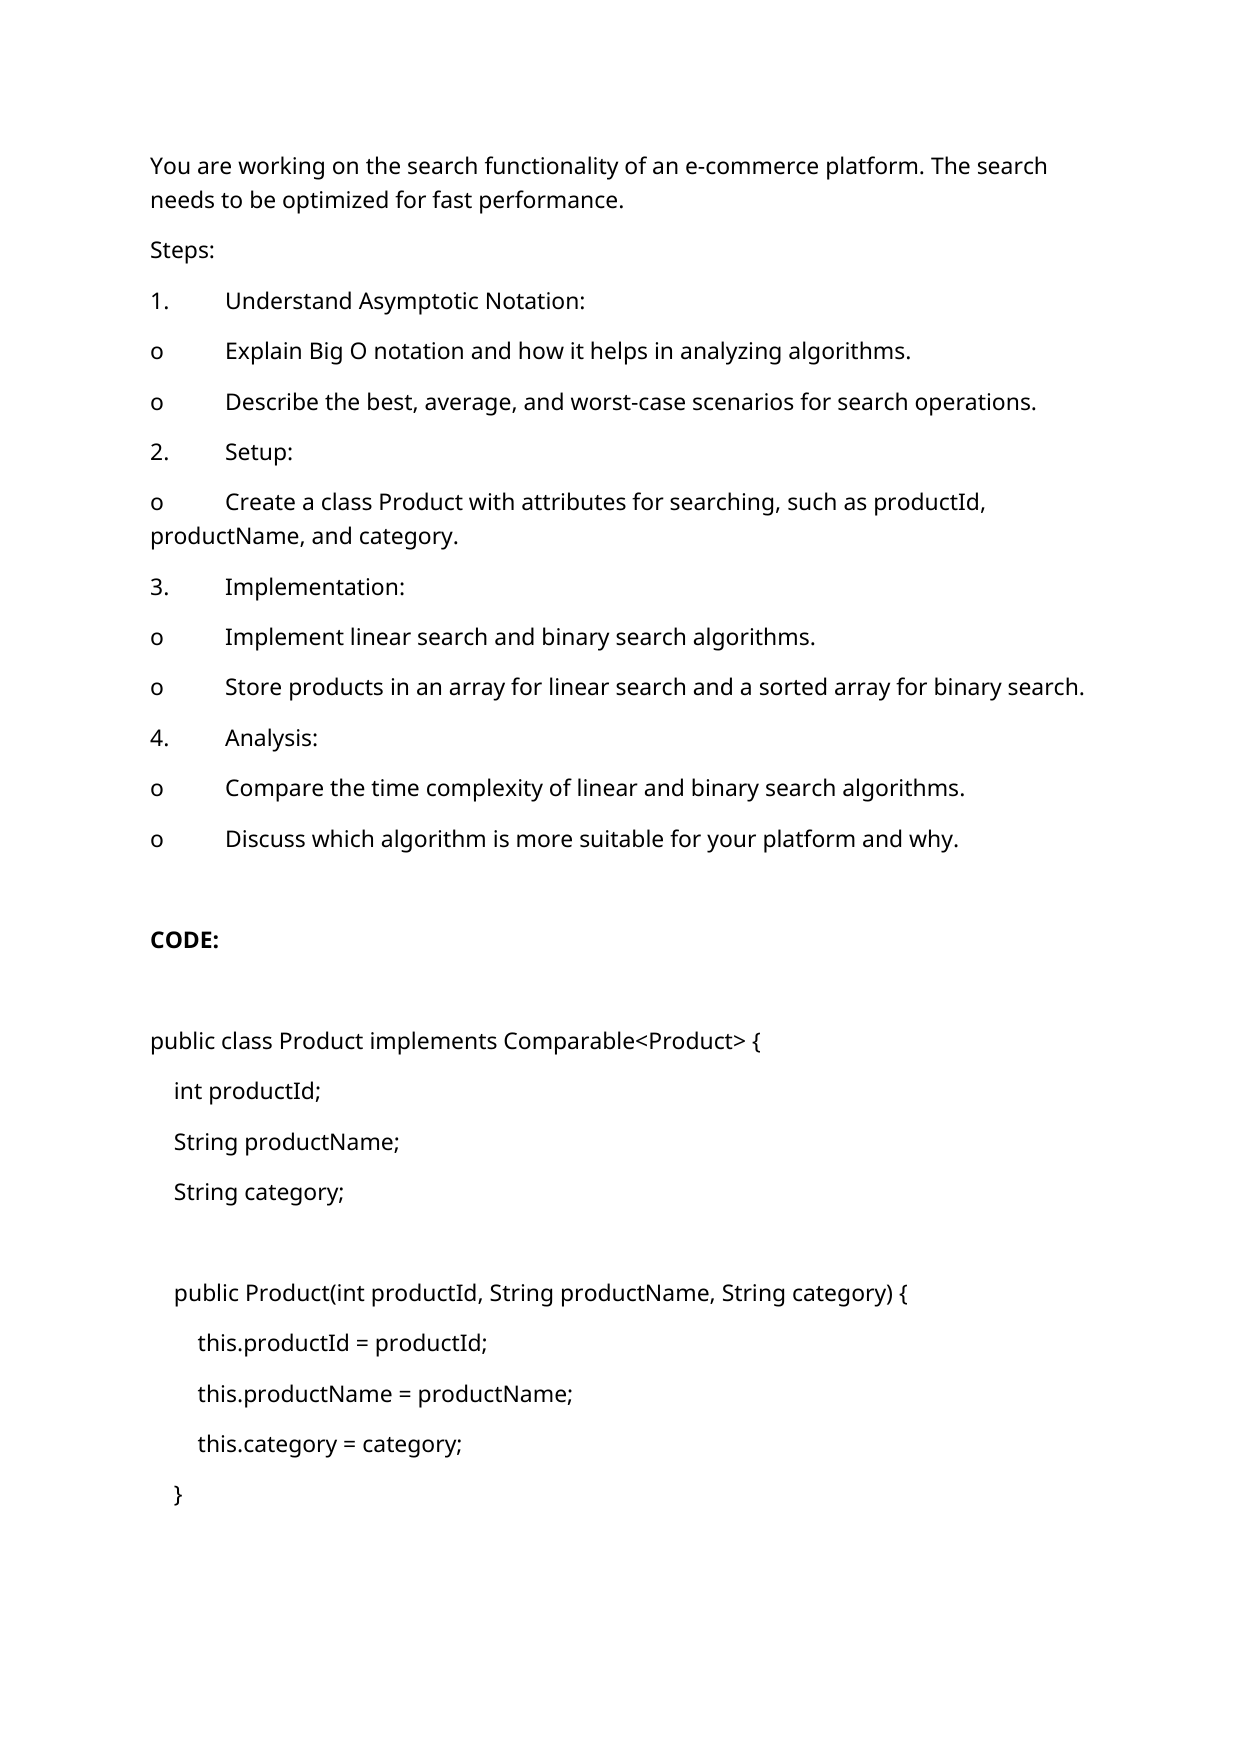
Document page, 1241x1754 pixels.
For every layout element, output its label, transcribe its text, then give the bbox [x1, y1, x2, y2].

text o Discuss which algorithm is more suitable for your platform and why. CODE: [150, 822, 1090, 955]
text o Explain Big O notation and how it helps in analyzing algorithms. [150, 335, 1090, 366]
text public Product(int productId, String productName, String category) { [150, 1277, 1090, 1308]
text o Compare the time complexity of linear and binary search algorithms. [150, 772, 1090, 803]
text String category; [150, 1176, 1090, 1207]
text o Describe the best, average, and worst-case scenarios for search operations. [150, 385, 1090, 417]
text 1. Understand Asymptotic Notation: [150, 284, 1090, 316]
text int productId; [150, 1075, 1090, 1106]
text o Create a class Product with attributes for searching, such as productId, productName, and category. [150, 486, 1090, 551]
text o Store products in an array for linear search and a sorted array for binary search. [150, 671, 1090, 702]
text public class Product implements Comparable<Product> { [150, 1024, 1090, 1056]
text this.productName = productName; [150, 1377, 1090, 1409]
text Steps: [150, 234, 1090, 265]
text this.category = category; [150, 1428, 1090, 1459]
text 3. Implementation: [150, 570, 1090, 602]
text 2. Setup: [150, 436, 1090, 467]
text this.productId = productId; [150, 1327, 1090, 1358]
text You are working on the search functionality of an e-commerce platform. The search needs to be optimized for fast performance. [150, 150, 1090, 215]
text } [150, 1478, 1090, 1509]
text o Implement linear search and binary search algorithms. [150, 621, 1090, 652]
text String productName; [150, 1125, 1090, 1157]
text 4. Analysis: [150, 722, 1090, 753]
